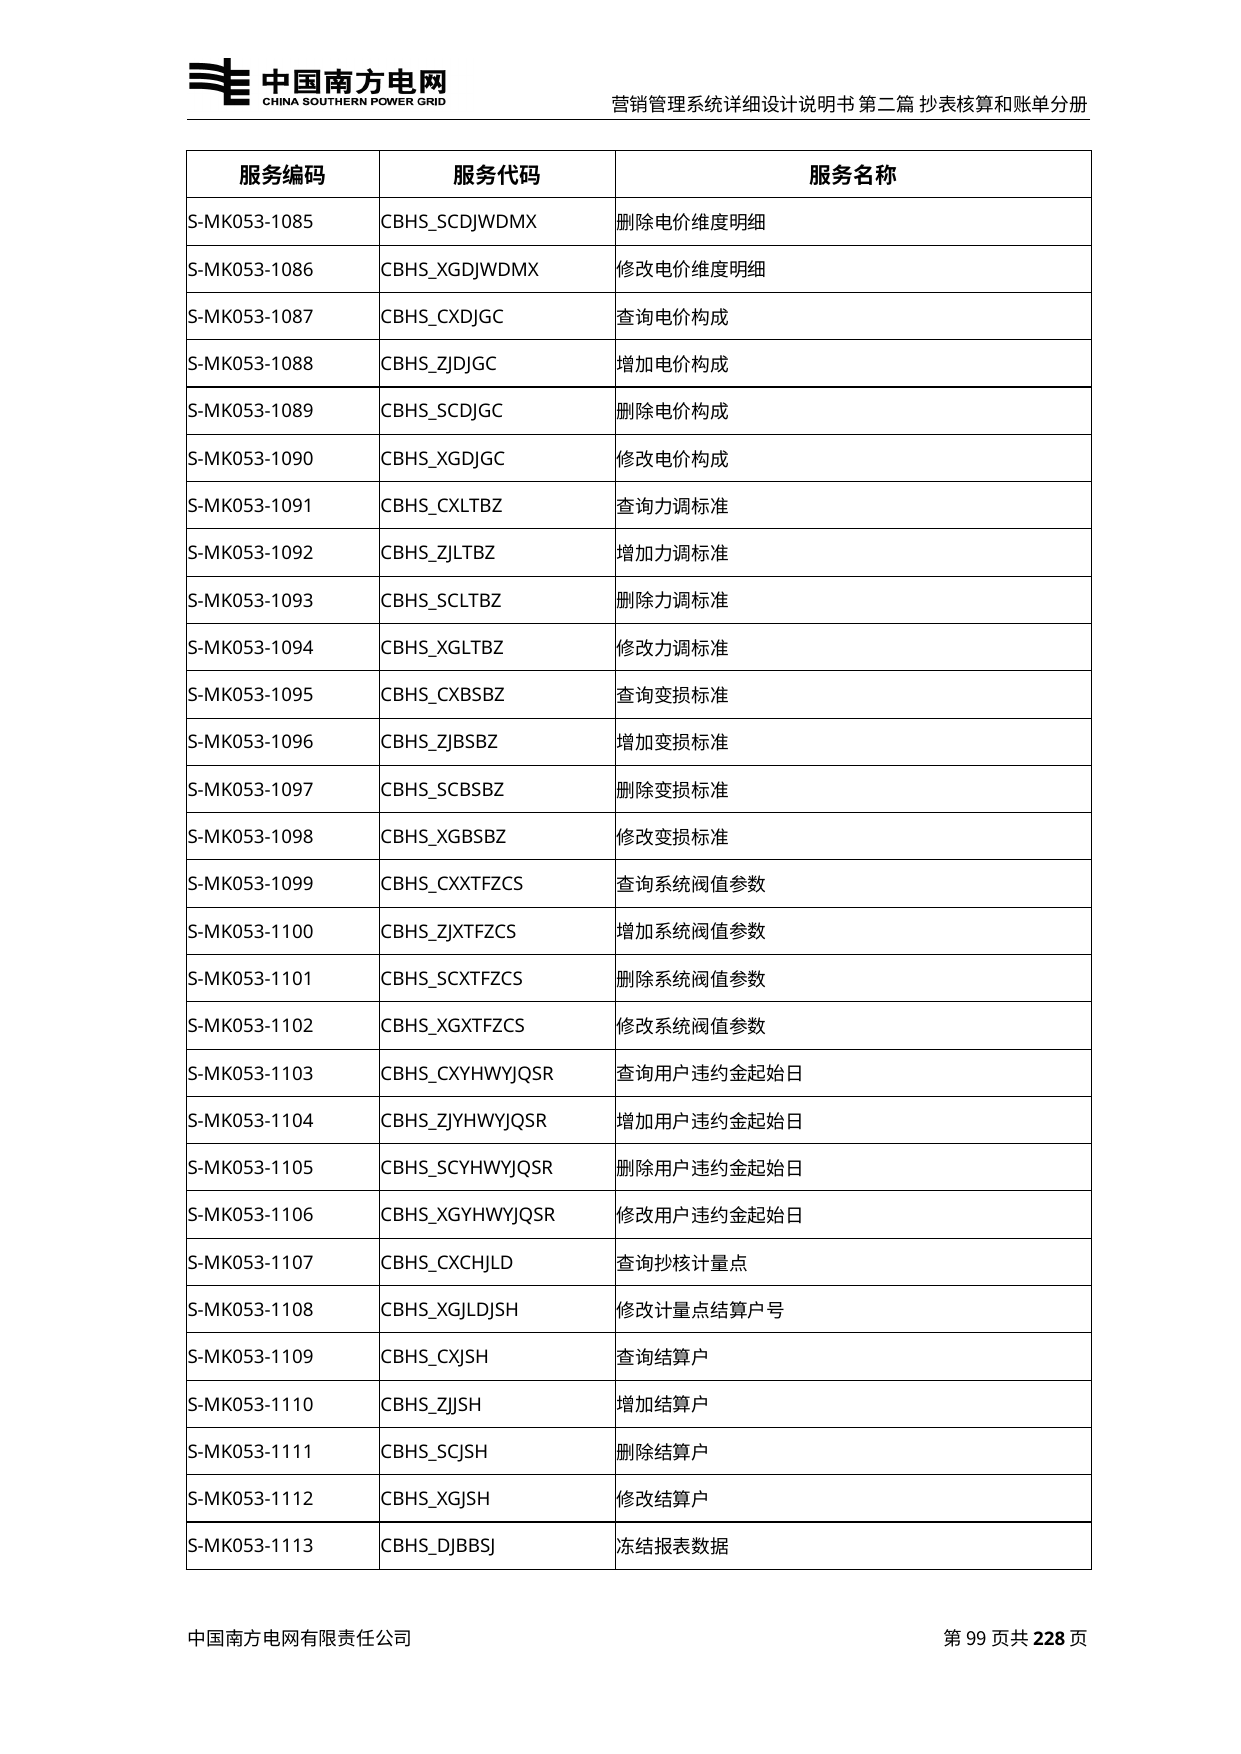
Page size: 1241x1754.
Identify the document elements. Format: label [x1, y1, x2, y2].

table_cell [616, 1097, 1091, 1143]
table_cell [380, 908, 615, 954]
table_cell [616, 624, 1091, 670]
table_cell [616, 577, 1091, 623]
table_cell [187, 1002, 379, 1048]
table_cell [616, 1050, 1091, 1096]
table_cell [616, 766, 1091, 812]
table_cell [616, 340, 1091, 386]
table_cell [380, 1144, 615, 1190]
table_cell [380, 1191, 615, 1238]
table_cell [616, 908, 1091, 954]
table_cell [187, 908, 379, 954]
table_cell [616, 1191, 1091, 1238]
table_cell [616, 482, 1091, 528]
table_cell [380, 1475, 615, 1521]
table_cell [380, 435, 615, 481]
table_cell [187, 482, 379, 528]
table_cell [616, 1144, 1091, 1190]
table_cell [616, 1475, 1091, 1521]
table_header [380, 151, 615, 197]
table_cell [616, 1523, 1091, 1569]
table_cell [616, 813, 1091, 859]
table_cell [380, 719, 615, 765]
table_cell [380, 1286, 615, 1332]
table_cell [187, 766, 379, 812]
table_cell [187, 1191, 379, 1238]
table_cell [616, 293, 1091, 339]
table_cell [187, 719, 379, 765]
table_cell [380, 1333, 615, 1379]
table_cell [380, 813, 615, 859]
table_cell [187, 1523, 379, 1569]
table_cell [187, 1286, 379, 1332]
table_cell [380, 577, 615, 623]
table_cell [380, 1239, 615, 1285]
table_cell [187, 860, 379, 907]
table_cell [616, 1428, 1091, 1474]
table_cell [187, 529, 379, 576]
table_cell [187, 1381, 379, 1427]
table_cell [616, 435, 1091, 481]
picture [187, 58, 474, 112]
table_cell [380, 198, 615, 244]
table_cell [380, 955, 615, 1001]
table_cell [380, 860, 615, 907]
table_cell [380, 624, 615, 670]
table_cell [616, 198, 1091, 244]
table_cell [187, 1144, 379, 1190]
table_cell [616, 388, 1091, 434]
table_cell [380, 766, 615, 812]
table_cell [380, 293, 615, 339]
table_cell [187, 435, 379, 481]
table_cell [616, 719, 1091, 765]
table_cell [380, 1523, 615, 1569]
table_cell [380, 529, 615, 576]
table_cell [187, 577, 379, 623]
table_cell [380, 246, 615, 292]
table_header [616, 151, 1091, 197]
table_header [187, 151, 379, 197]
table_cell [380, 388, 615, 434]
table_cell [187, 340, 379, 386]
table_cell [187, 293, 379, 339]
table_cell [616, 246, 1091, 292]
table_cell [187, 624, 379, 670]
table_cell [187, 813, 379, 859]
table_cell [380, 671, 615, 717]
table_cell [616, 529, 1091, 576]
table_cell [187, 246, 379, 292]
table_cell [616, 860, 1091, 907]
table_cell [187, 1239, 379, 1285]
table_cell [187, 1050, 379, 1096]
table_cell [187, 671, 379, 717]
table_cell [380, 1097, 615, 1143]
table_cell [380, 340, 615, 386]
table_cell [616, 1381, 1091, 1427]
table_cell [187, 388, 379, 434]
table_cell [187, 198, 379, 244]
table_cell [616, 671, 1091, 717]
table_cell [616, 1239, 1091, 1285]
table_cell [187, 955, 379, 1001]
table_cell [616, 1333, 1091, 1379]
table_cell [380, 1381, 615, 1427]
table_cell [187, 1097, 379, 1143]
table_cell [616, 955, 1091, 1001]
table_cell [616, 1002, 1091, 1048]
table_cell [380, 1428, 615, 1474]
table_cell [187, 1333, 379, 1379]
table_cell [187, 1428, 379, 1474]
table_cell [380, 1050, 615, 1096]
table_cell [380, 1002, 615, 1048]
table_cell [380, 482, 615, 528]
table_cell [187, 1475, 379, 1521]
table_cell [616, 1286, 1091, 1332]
